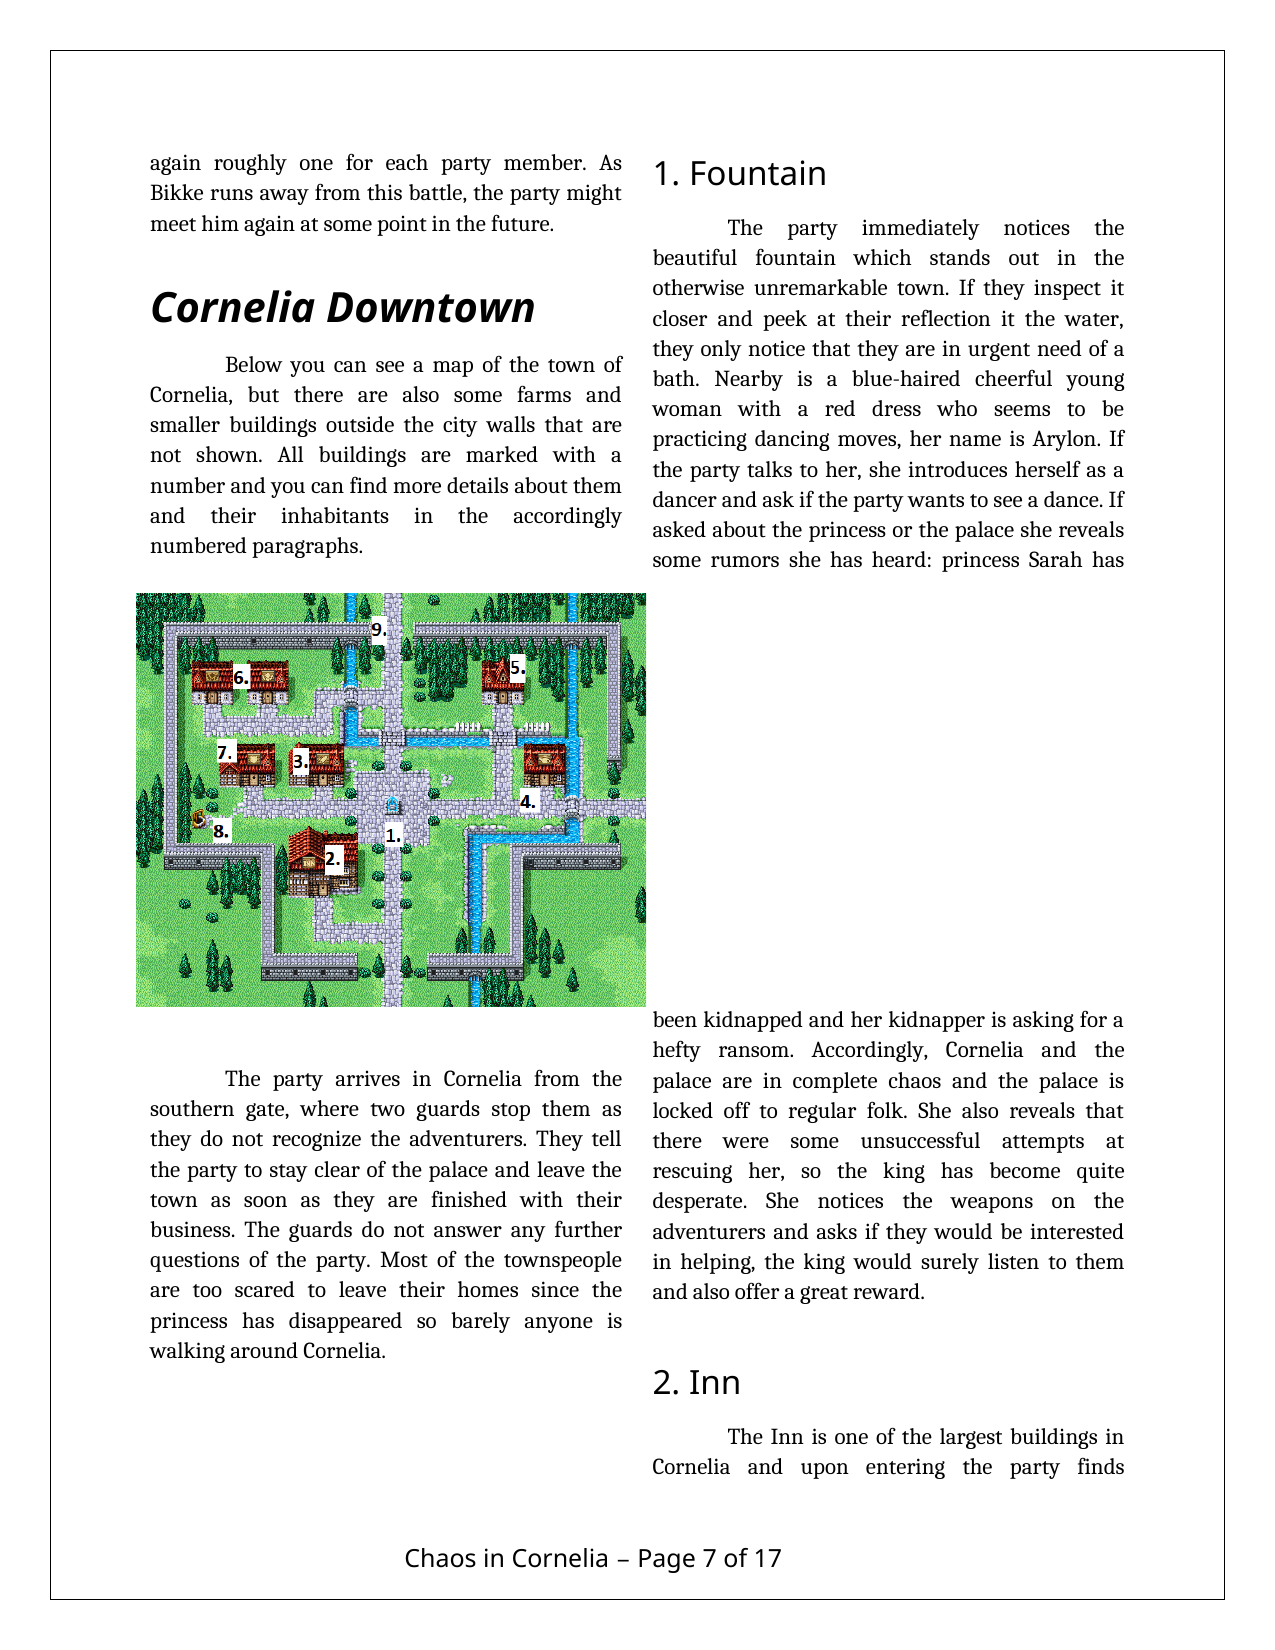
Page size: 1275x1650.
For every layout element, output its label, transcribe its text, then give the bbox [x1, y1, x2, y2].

subtitle Cornelia Downtown [150, 278, 623, 335]
text The party arrives in Cornelia from the southern gate, where two guards stop them as they do not recognize the adventurers. They tell the party to stay clear of the palace and leave the town as soon as they are finished with their business. The guards do not answer any further questions of the party. Most of the townspeople are too scared to leave their homes since the princess has disappeared so barely anyone is walking around Cornelia. [150, 1066, 623, 1364]
subtitle 2. Inn [652, 1359, 1125, 1404]
text Below you can see a map of the town of Cornelia, but there are also some farms and smaller buildings outside the city walls that are not shown. All buildings are marked with a number and you can find more details about them and their inhabitants in the accordingly numbered paragraphs. [150, 352, 623, 559]
text The party immediately notices the beautiful fountain which stands out in the otherwise unremarkable town. If they inspect it closer and peek at their reflection it the water, they only notice that they are in urgent need of a bath. Nearby is a blue-haired cheerful young woman with a red dress who seems to be practicing dancing moves, her name is Arylon. If the party talks to her, she introduces herself as a dancer and ask if the party wants to see a dance. If asked about the princess or the palace she reveals some rumors she has heard: princess Sarah has been kidnapped and her kidnapper is asking for a hefty ransom. Accordingly, Cornelia and the palace are in complete chaos and the palace is locked off to regular folk. She also reveals that there were some unsuccessful attempts at rescuing her, so the king has become quite desperate. She notices the weapons on the adventurers and asks if they would be interested in helping, the king would surely listen to them and also offer a great reward. [652, 215, 1125, 1305]
subtitle 1. Fountain [652, 150, 1125, 195]
picture [136, 593, 647, 1007]
